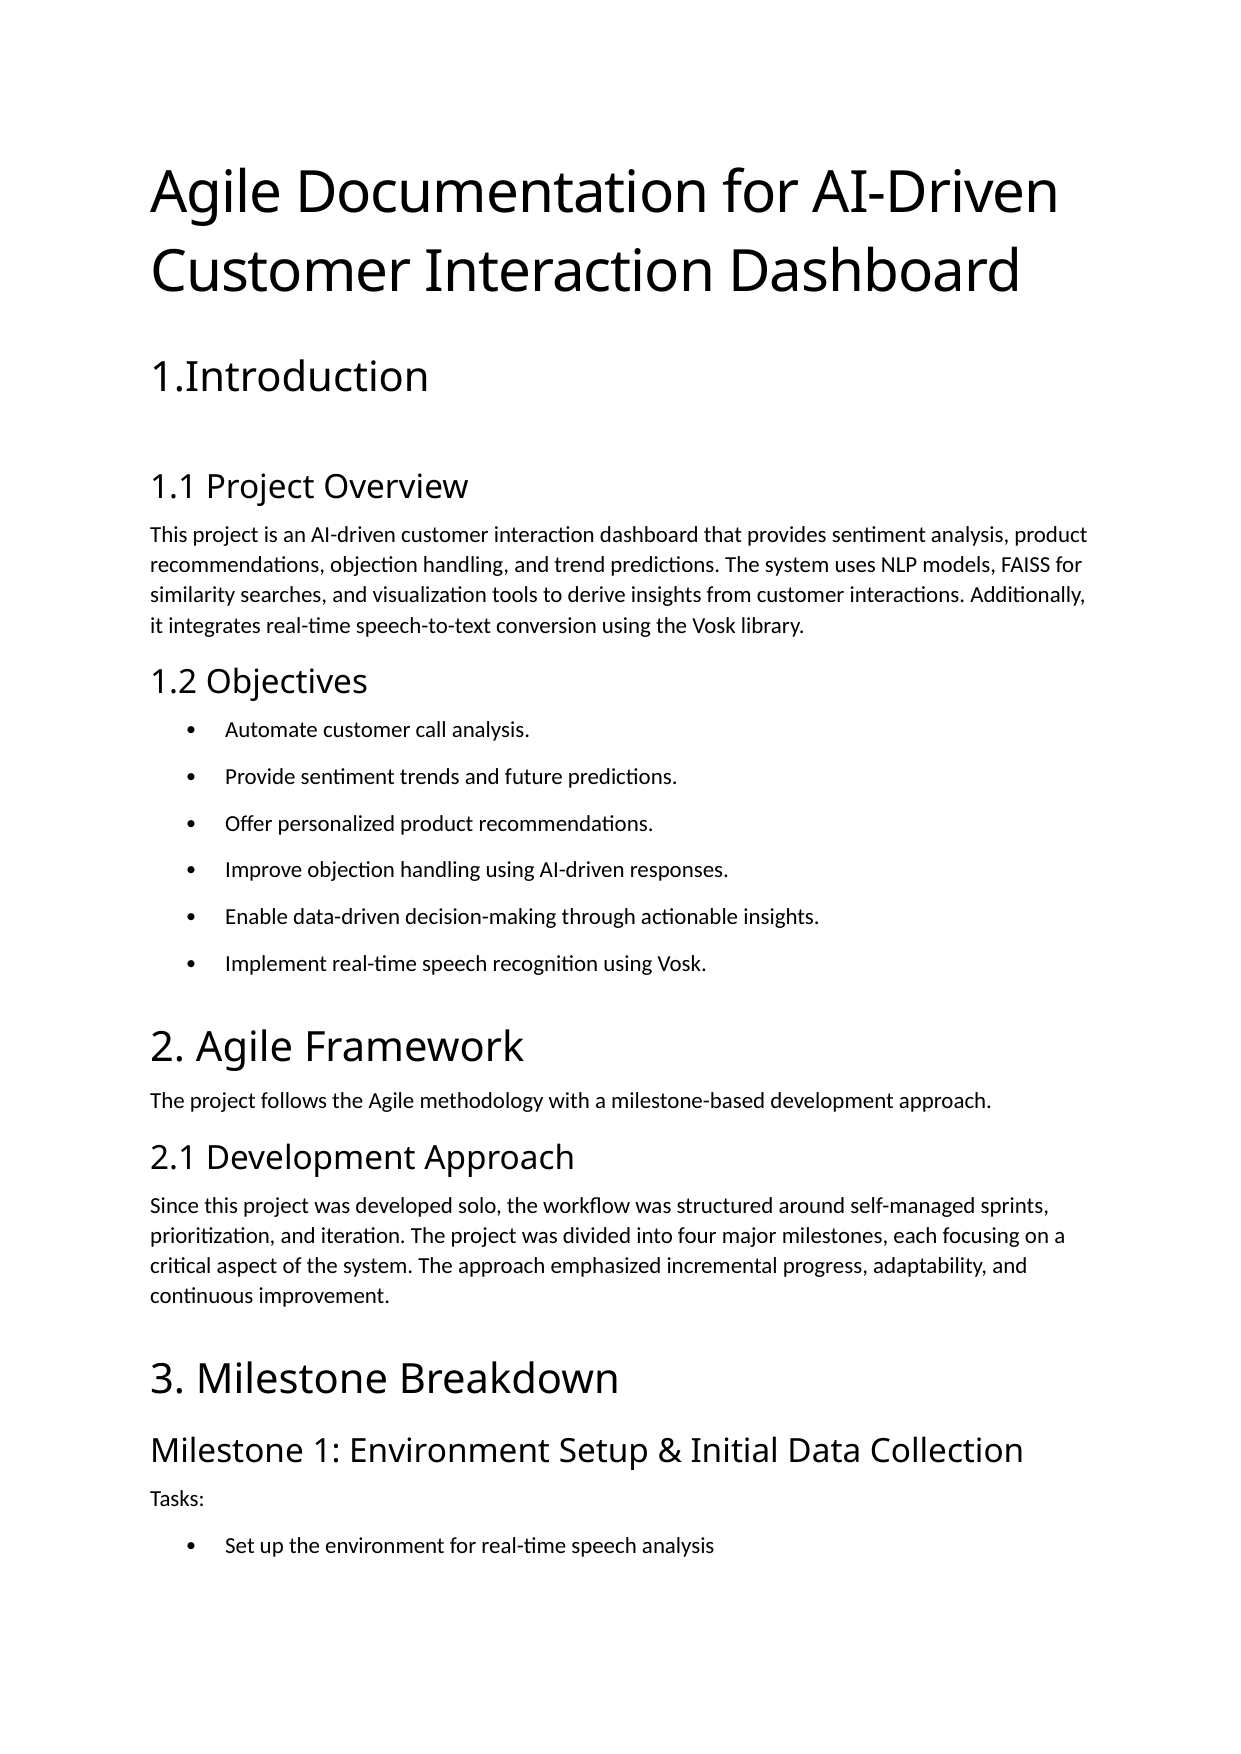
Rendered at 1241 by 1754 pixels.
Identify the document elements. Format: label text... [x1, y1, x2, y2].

subtitle 3. Milestone Breakdown [150, 1349, 1090, 1406]
text This project is an AI-driven customer interaction dashboard that provides sentiment analysis, product recommendations, objection handling, and trend predictions. The system uses NLP models, FAISS for similarity searches, and visualization tools to derive insights from customer interactions. Additionally, it integrates real-time speech-to-text conversion using the Vosk library. [150, 520, 1090, 639]
list Improve objection handling using AI-driven responses. [187, 856, 1090, 884]
text Since this project was developed solo, the workflow was structured around self-managed sprints, prioritization, and iteration. The project was divided into four major milestones, each focusing on a critical aspect of the system. The approach emphasized incremental progress, adaptability, and continuous improvement. [150, 1191, 1090, 1309]
title Agile Documentation for AI-Driven Customer Interaction Dashboard [150, 150, 1090, 309]
list Provide sentiment trends and future predictions. [187, 762, 1090, 790]
list Set up the environment for real-time speech analysis [187, 1531, 1090, 1559]
list Automate customer call analysis. [187, 715, 1090, 743]
list Offer personalized product recommendations. [187, 809, 1090, 837]
subtitle 1.Introduction [150, 346, 1090, 403]
text Tasks: [150, 1484, 1090, 1512]
subtitle Milestone 1: Environment Setup & Initial Data Collection [150, 1427, 1090, 1472]
subtitle 2. Agile Framework [150, 1017, 1090, 1074]
subtitle 1.1 Project Overview [150, 463, 1090, 508]
list Enable data-driven decision-making through actionable insights. [187, 902, 1090, 931]
list Implement real-time speech recognition using Vosk. [187, 949, 1090, 977]
subtitle 1.2 Objectives [150, 658, 1090, 703]
text The project follows the Agile methodology with a milestone-based development approach. [150, 1087, 1090, 1115]
subtitle 2.1 Development Approach [150, 1133, 1090, 1179]
